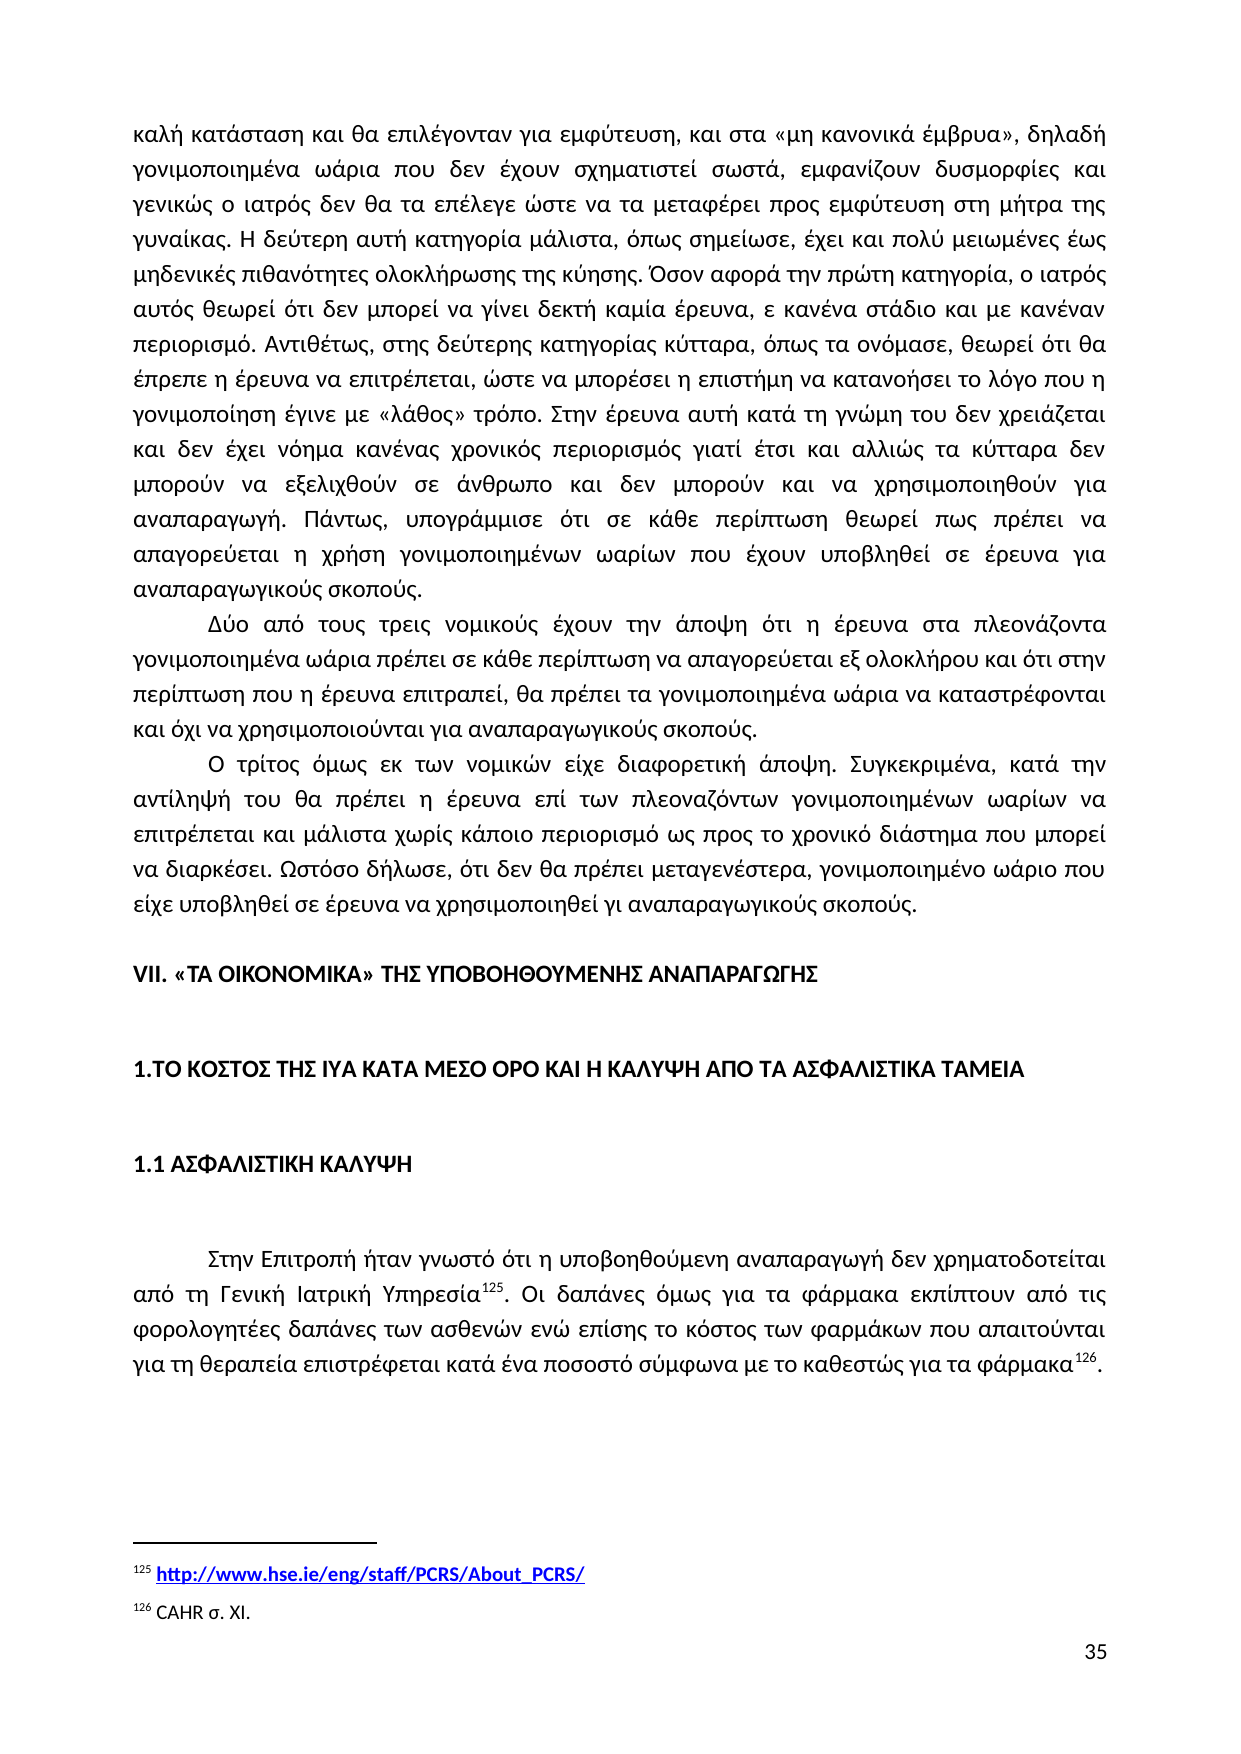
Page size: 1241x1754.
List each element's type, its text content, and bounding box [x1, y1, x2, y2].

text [133, 118, 1107, 604]
text Στην Επιτροπή ήταν γνωστό ότι η υποβοηθούμενη αναπαραγωγή δεν χρηματοδοτείται από τη Γενική Ιατρική Υπηρεσία. Οι δαπάνες όμως για τα φάρμακα εκπίπτουν από τις φορολογητέες δαπάνες των ασθενών ενώ επίσης το κόστος των φαρμάκων που απαιτούνται για τη θεραπεία επιστρέφεται κατά ένα ποσοστό σύμφωνα με το καθεστώς για τα φάρμακα. [133, 1243, 1107, 1379]
subtitle VΙΙ. «ΤΑ ΟΙΚΟΝΟΜΙΚΑ» ΤΗΣ ΥΠΟΒΟΗΘΟΥΜΕΝΗΣ ΑΝΑΠΑΡΑΓΩΓΗΣ [133, 958, 1107, 989]
subtitle 1.ΤΟ ΚΟΣΤΟΣ ΤΗΣ ΙΥΑ ΚΑΤΑ ΜΕΣΟ ΟΡΟ ΚΑΙ Η ΚΑΛΥΨΗ ΑΠΟ ΤΑ ΑΣΦΑΛΙΣΤΙΚΑ ΤΑΜΕΙΑ [133, 1053, 1107, 1084]
text Δύο από τους τρεις νομικούς έχουν την άποψη ότι η έρευνα στα πλεονάζοντα γονιμοποιημένα ωάρια πρέπει σε κάθε περίπτωση να απαγορεύεται εξ ολοκλήρου και ότι στην περίπτωση που η έρευνα επιτραπεί, θα πρέπει τα γονιμοποιημένα ωάρια να καταστρέφονται και όχι να χρησιμοποιούνται για αναπαραγωγικούς σκοπούς. [133, 608, 1107, 744]
list ΑΣΦΑΛΙΣΤΙΚΗ ΚΑΛΥΨΗ [133, 1148, 1107, 1179]
text Ο τρίτος όμως εκ των νομικών είχε διαφορετική άποψη. Συγκεκριμένα, κατά την αντίληψή του θα πρέπει η έρευνα επί των πλεοναζόντων γονιμοποιημένων ωαρίων να επιτρέπεται και μάλιστα χωρίς κάποιο περιορισμό ως προς το χρονικό διάστημα που μπορεί να διαρκέσει. Ωστόσο δήλωσε, ότι δεν θα πρέπει μεταγενέστερα, γονιμοποιημένο ωάριο που είχε υποβληθεί σε έρευνα να χρησιμοποιηθεί γι αναπαραγωγικούς σκοπούς. [133, 748, 1107, 919]
